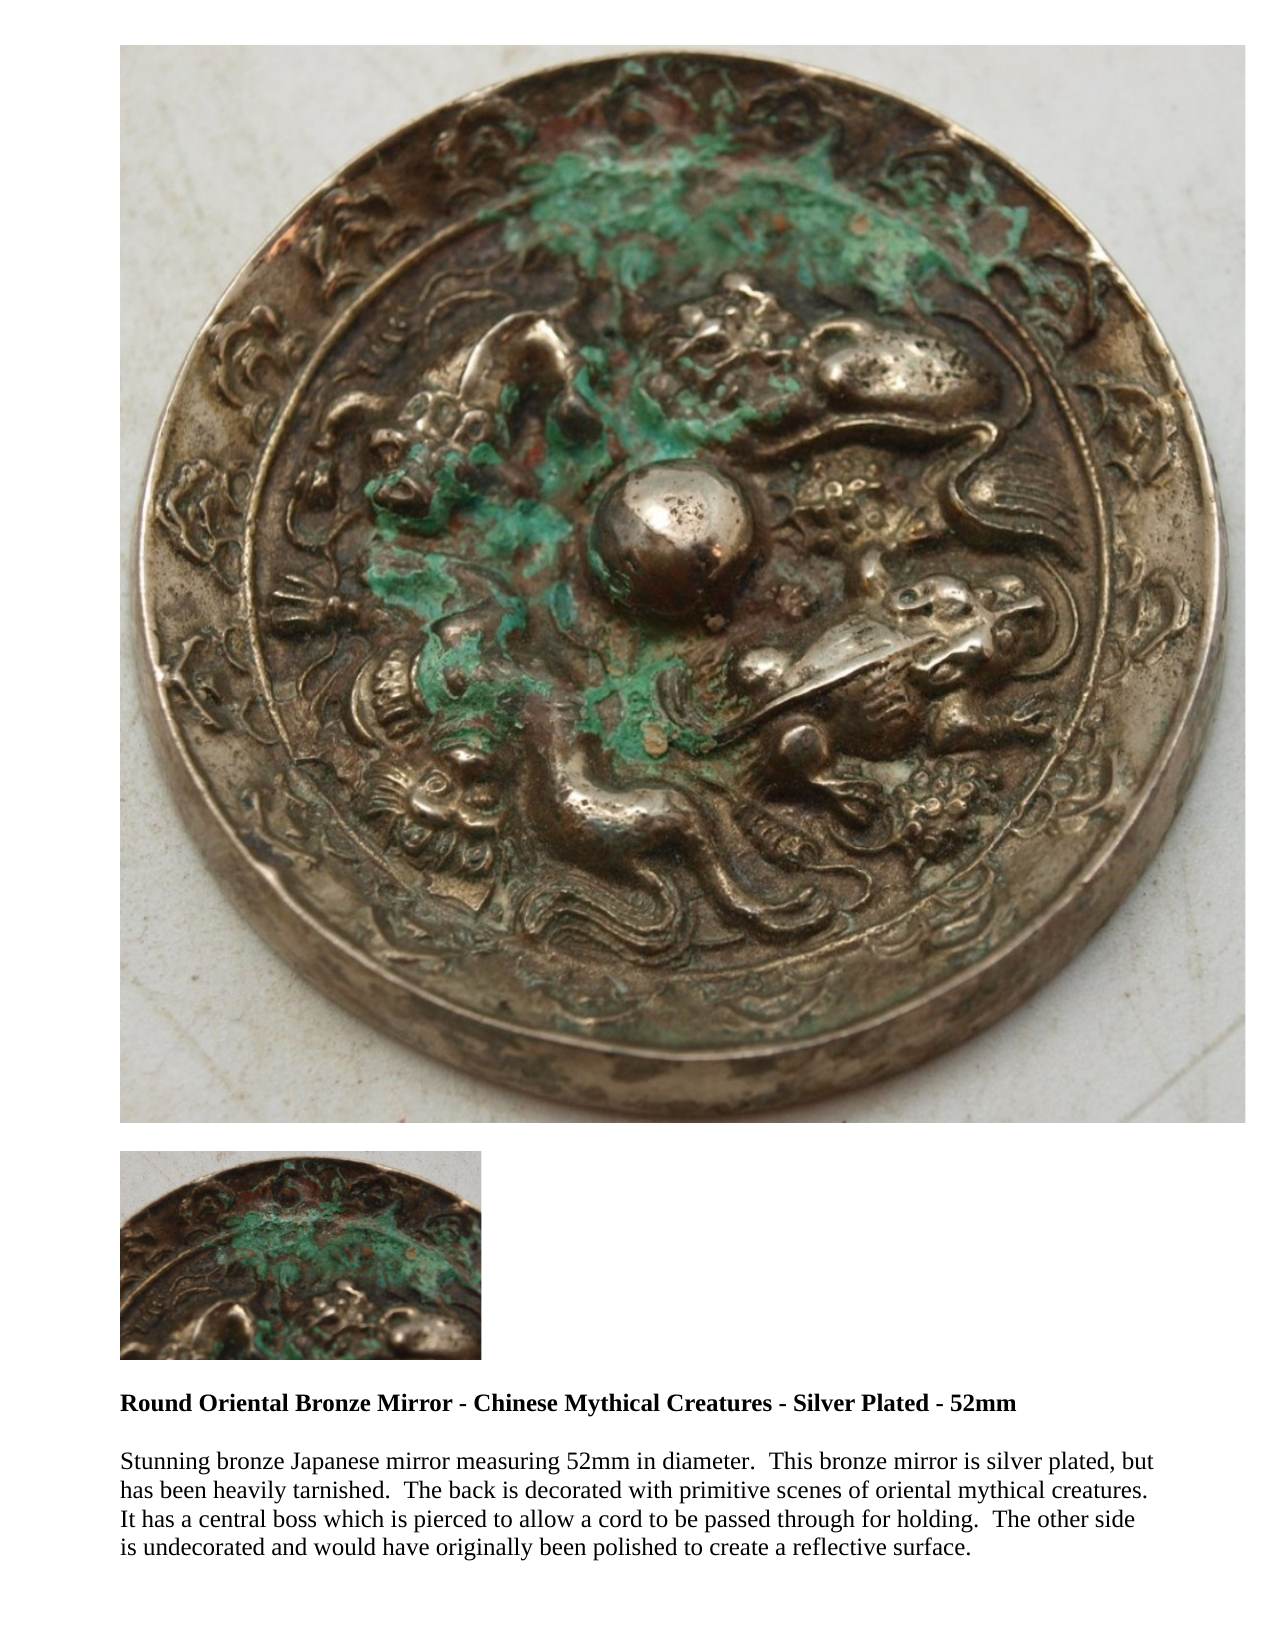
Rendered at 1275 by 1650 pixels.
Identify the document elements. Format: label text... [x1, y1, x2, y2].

subtitle Round Oriental Bronze Mirror - Chinese Mythical Creatures - Silver Plated - 52mm [120, 1388, 1155, 1417]
picture [120, 1151, 482, 1360]
text Stunning bronze Japanese mirror measuring 52mm in diameter. This bronze mirror is silver plated, but has been heavily tarnished. The back is decorated with primitive scenes of oriental mythical creatures. It has a central boss which is pierced to allow a cord to be passed through for holding. The other side is undecorated and would have originally been polished to create a reflective surface. [120, 1446, 1155, 1561]
picture [120, 45, 1246, 1123]
